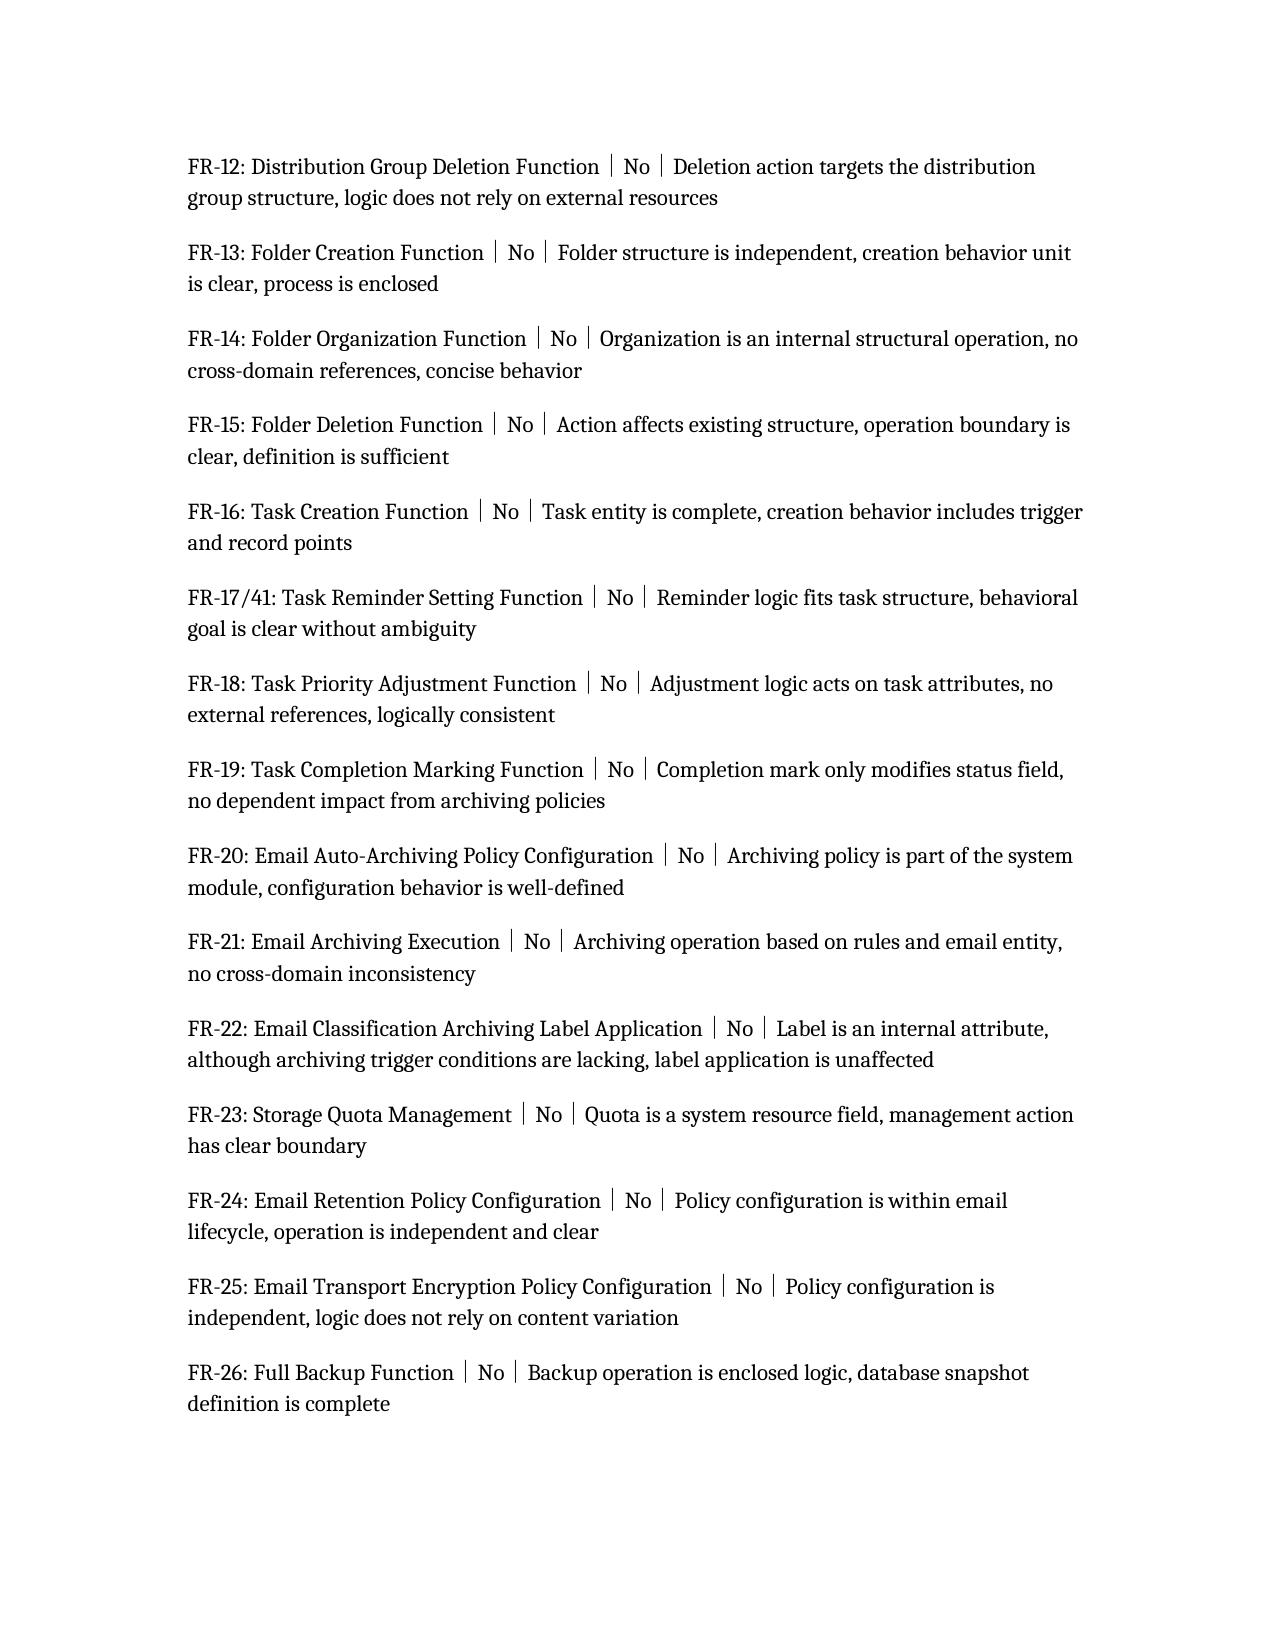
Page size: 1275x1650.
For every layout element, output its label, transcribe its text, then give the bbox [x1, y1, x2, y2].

text FR-19: Task Completion Marking Function｜No｜Completion mark only modifies status field, no dependent impact from archiving policies [187, 753, 1087, 814]
text FR-23: Storage Quota Management｜No｜Quota is a system resource field, management action has clear boundary [187, 1098, 1087, 1159]
text FR-12: Distribution Group Deletion Function｜No｜Deletion action targets the distribution group structure, logic does not rely on external resources [187, 150, 1087, 211]
text FR-14: Folder Organization Function｜No｜Organization is an internal structural operation, no cross-domain references, concise behavior [187, 322, 1087, 384]
text FR-24: Email Retention Policy Configuration｜No｜Policy configuration is within email lifecycle, operation is independent and clear [187, 1184, 1087, 1245]
text FR-16: Task Creation Function｜No｜Task entity is complete, creation behavior includes trigger and record points [187, 494, 1087, 556]
text FR-20: Email Auto-Archiving Policy Configuration｜No｜Archiving policy is part of the system module, configuration behavior is well-defined [187, 839, 1087, 901]
text FR-25: Email Transport Encryption Policy Configuration｜No｜Policy configuration is independent, logic does not rely on content variation [187, 1270, 1087, 1331]
text FR-13: Folder Creation Function｜No｜Folder structure is independent, creation behavior unit is clear, process is enclosed [187, 236, 1087, 298]
text FR-15: Folder Deletion Function｜No｜Action affects existing structure, operation boundary is clear, definition is sufficient [187, 408, 1087, 470]
text FR-26: Full Backup Function｜No｜Backup operation is enclosed logic, database snapshot definition is complete [187, 1356, 1087, 1417]
text FR-17/41: Task Reminder Setting Function｜No｜Reminder logic fits task structure, behavioral goal is clear without ambiguity [187, 581, 1087, 642]
text FR-18: Task Priority Adjustment Function｜No｜Adjustment logic acts on task attributes, no external references, logically consistent [187, 667, 1087, 728]
text FR-21: Email Archiving Execution｜No｜Archiving operation based on rules and email entity, no cross-domain inconsistency [187, 925, 1087, 987]
text FR-22: Email Classification Archiving Label Application｜No｜Label is an internal attribute, although archiving trigger conditions are lacking, label application is unaffected [187, 1011, 1087, 1073]
